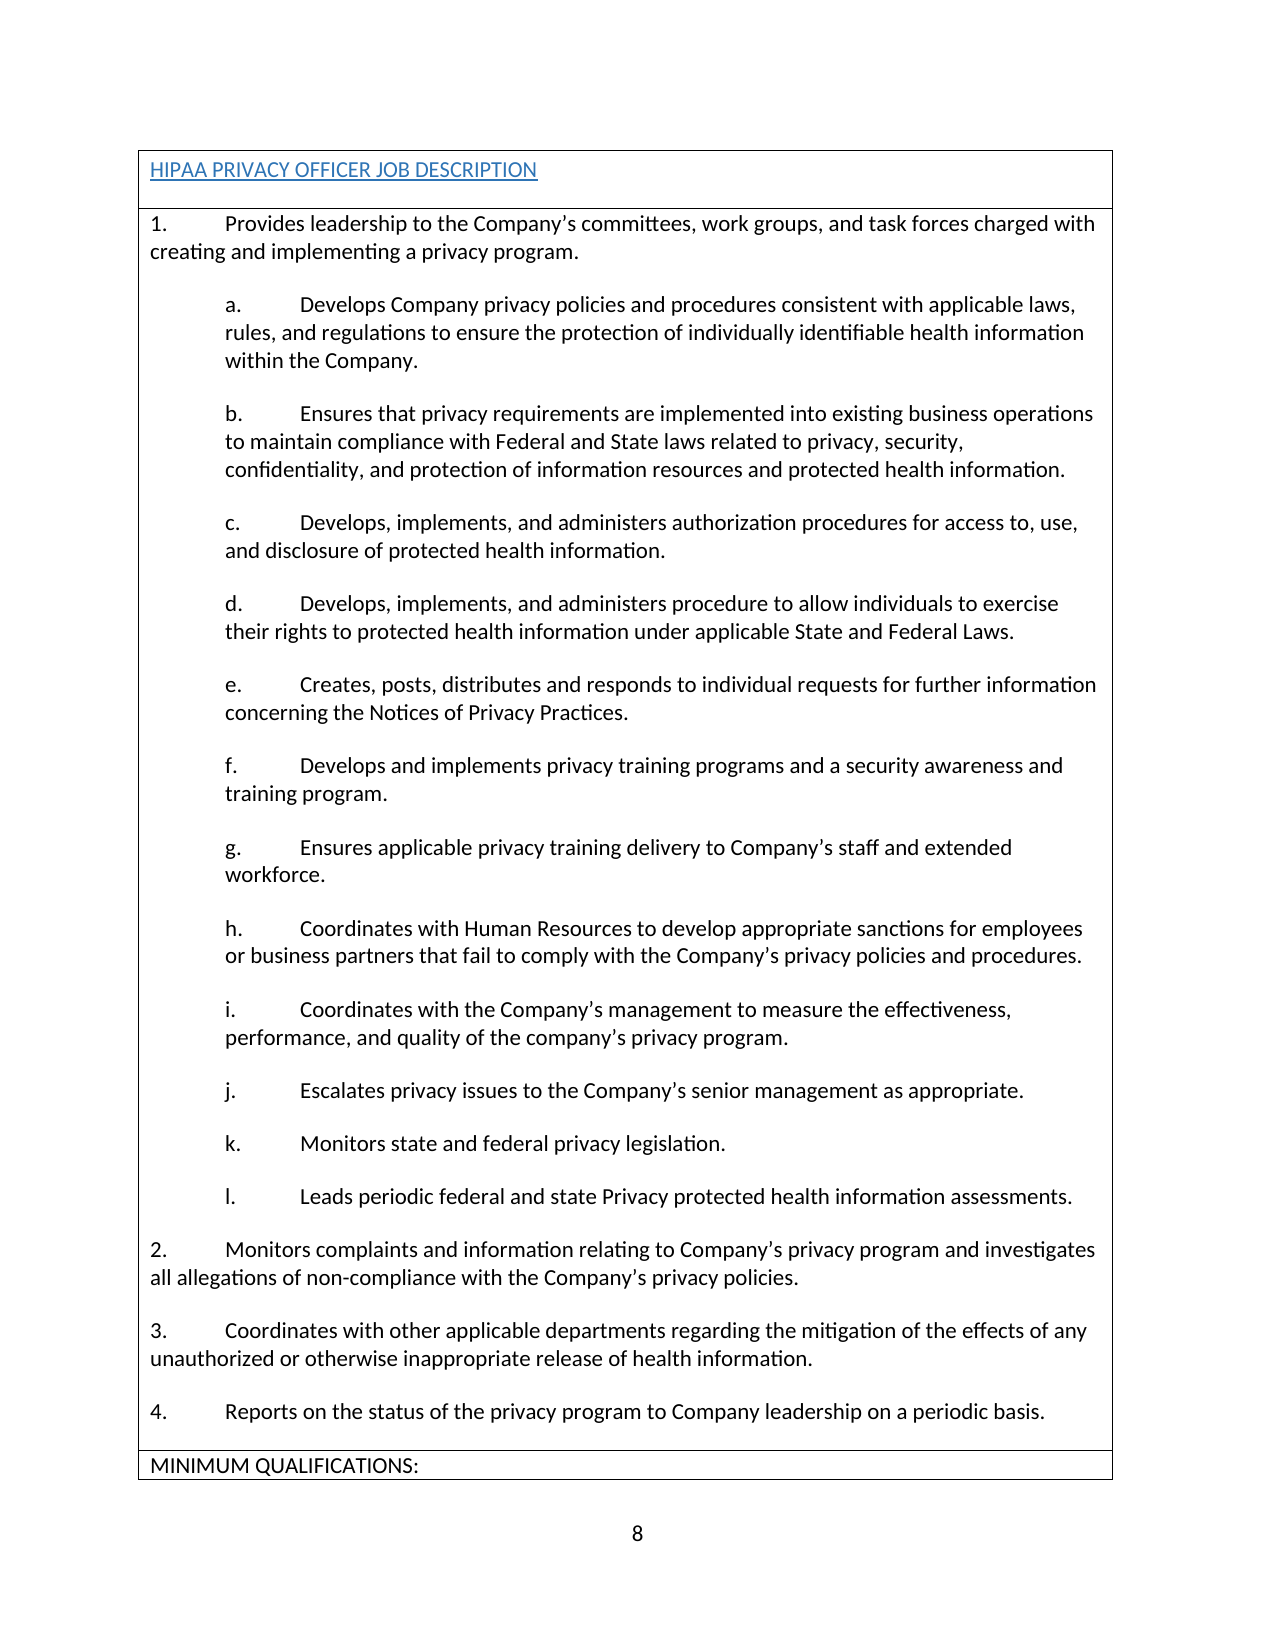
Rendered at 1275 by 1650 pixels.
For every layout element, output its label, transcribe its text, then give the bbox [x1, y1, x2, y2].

table_cell 1. Provides leadership to the Company’s committees, work groups, and task forces charged with creating and implementing a privacy program. a. Develops Company privacy policies and procedures consistent with applicable laws, rules, and regulations to ensure the protection of individually identifiable health information within the Company. b. Ensures that privacy requirements are implemented into existing business operations to maintain compliance with Federal and State laws related to privacy, security, confidentiality, and protection of information resources and protected health information. c. Develops, implements, and administers authorization procedures for access to, use, and disclosure of protected health information. d. Develops, implements, and administers procedure to allow individuals to exercise their rights to protected health information under applicable State and Federal Laws. e. Creates, posts, distributes and responds to individual requests for further information concerning the Notices of Privacy Practices. f. Develops and implements privacy training programs and a security awareness and training program. g. Ensures applicable privacy training delivery to Company’s staff and extended workforce. h. Coordinates with Human Resources to develop appropriate sanctions for employees or business partners that fail to comply with the Company’s privacy policies and procedures. i. Coordinates with the Company’s management to measure the effectiveness, performance, and quality of the company’s privacy program. j. Escalates privacy issues to the Company’s senior management as appropriate. k. Monitors state and federal privacy legislation. l. Leads periodic federal and state Privacy protected health information assessments. 2. Monitors complaints and information relating to Company’s privacy program and investigates all allegations of non-compliance with the Company’s privacy policies. 3. Coordinates with other applicable departments regarding the mitigation of the effects of any unauthorized or otherwise inappropriate release of health information. 4. Reports on the status of the privacy program to Company leadership on a periodic basis. [139, 209, 1112, 1450]
table_header HIPAA PRIVACY OFFICER JOB DESCRIPTION [139, 151, 1112, 208]
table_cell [139, 1451, 1112, 1479]
